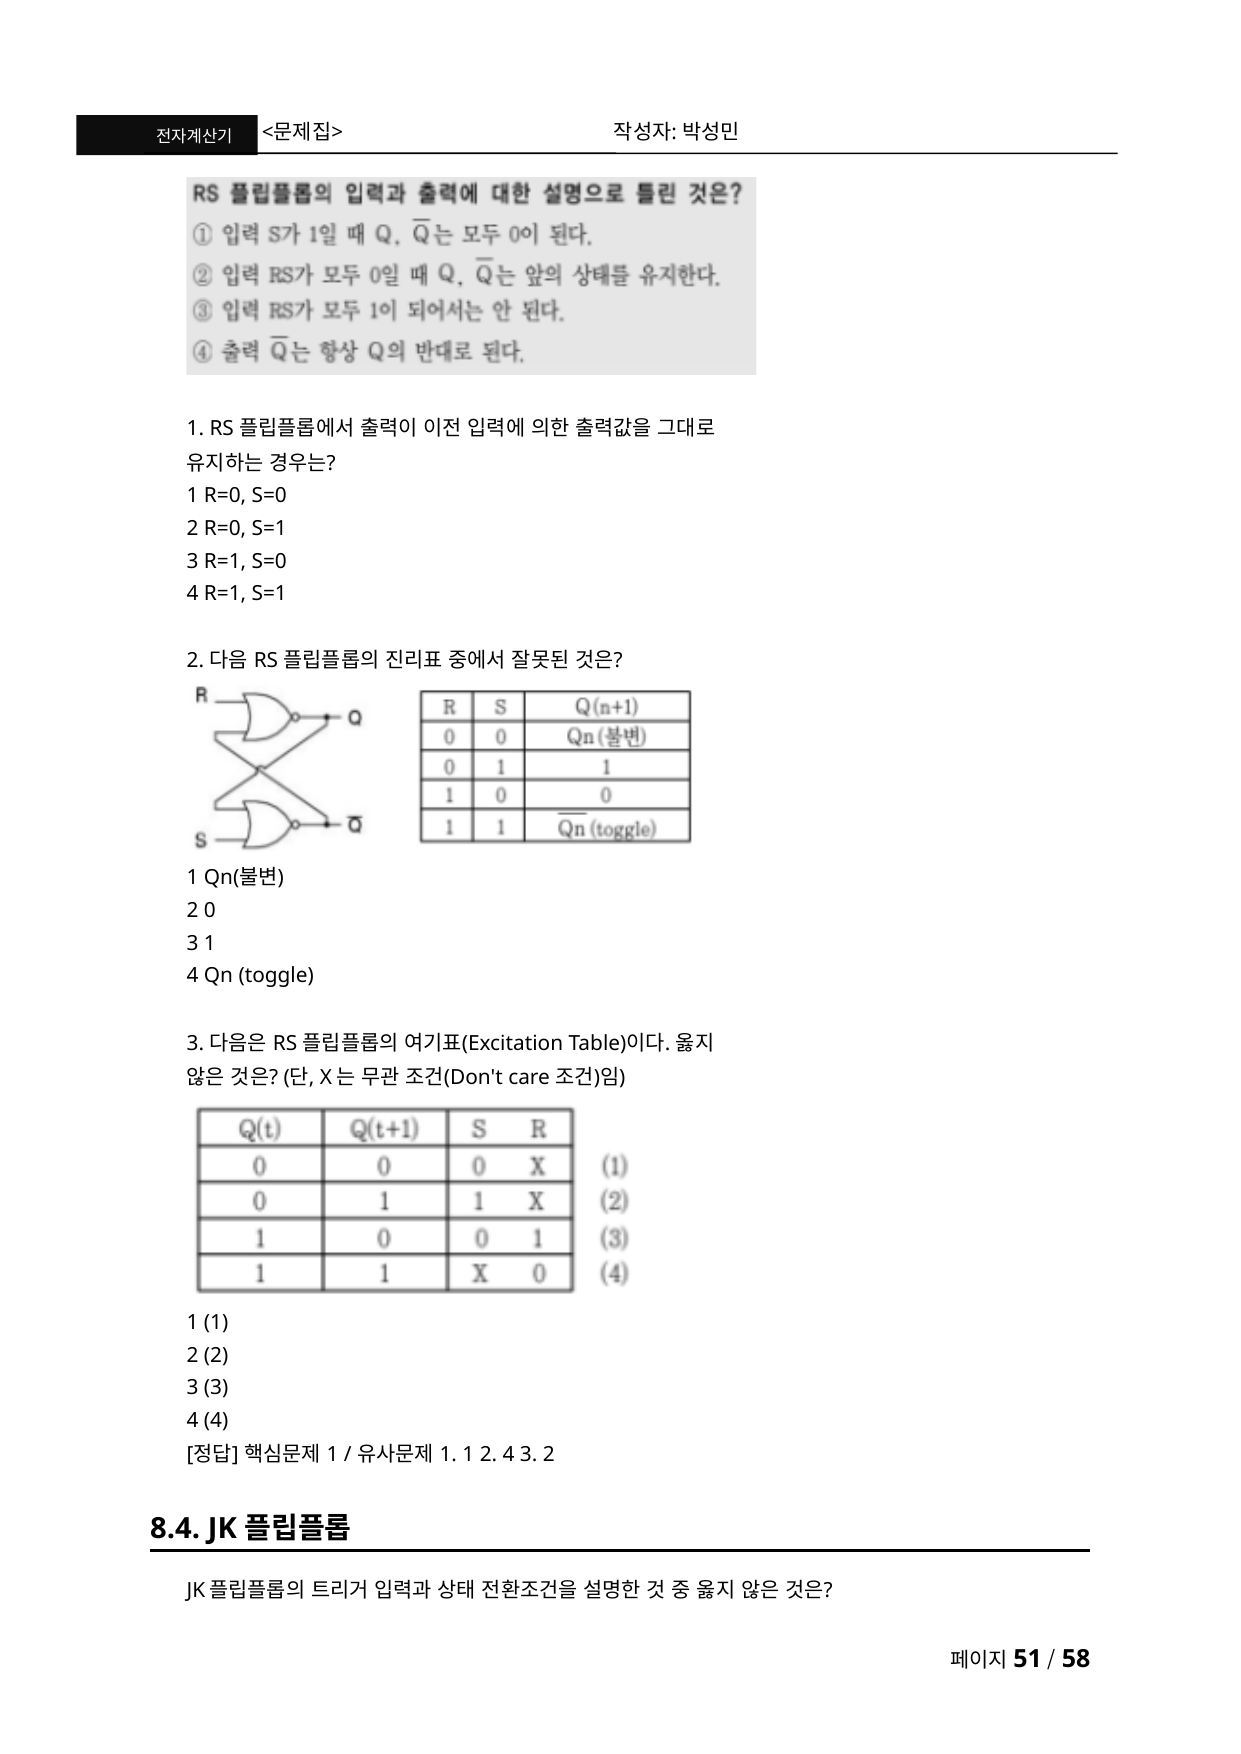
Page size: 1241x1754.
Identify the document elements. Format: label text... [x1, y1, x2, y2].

text 3 R=1, S=0 [186, 546, 1090, 574]
text 1 Qn(불변) [186, 861, 1090, 891]
text 1 (1) [186, 1307, 1090, 1336]
text 1. RS 플립플롭에서 출력이 이전 입력에 의한 출력값을 그대로 [186, 411, 1090, 441]
text 2 0 [186, 895, 1090, 924]
text 유지하는 경우는? [186, 446, 1090, 476]
text [정답] 핵심문제 1 / 유사문제 1. 1 2. 4 3. 2 [186, 1437, 1090, 1468]
text JK플립플롭의 트리거 입력과 상태 전환조건을 설명한 것 중 옳지 않은 것은? [186, 1573, 1090, 1604]
text 2 (2) [186, 1340, 1090, 1368]
text 3. 다음은 RS 플립플롭의 여기표(Excitation Table)이다. 옳지 [186, 1026, 1090, 1056]
picture [186, 678, 706, 857]
text 3 1 [186, 928, 1090, 956]
text 2 R=0, S=1 [186, 513, 1090, 542]
text 4 R=1, S=1 [186, 578, 1090, 607]
text 4 Qn (toggle) [186, 961, 1090, 989]
text 1 R=0, S=0 [186, 481, 1090, 509]
text 4 (4) [186, 1405, 1090, 1433]
text JK 플립플롭 [150, 1505, 1090, 1549]
picture [186, 177, 757, 375]
picture [186, 1095, 640, 1303]
text 않은 것은? (단, X는 무관 조건(Don't care 조건)임) [186, 1061, 1090, 1091]
text 2. 다음 RS 플립플롭의 진리표 중에서 잘못된 것은? [186, 644, 1090, 674]
text 3 (3) [186, 1372, 1090, 1401]
